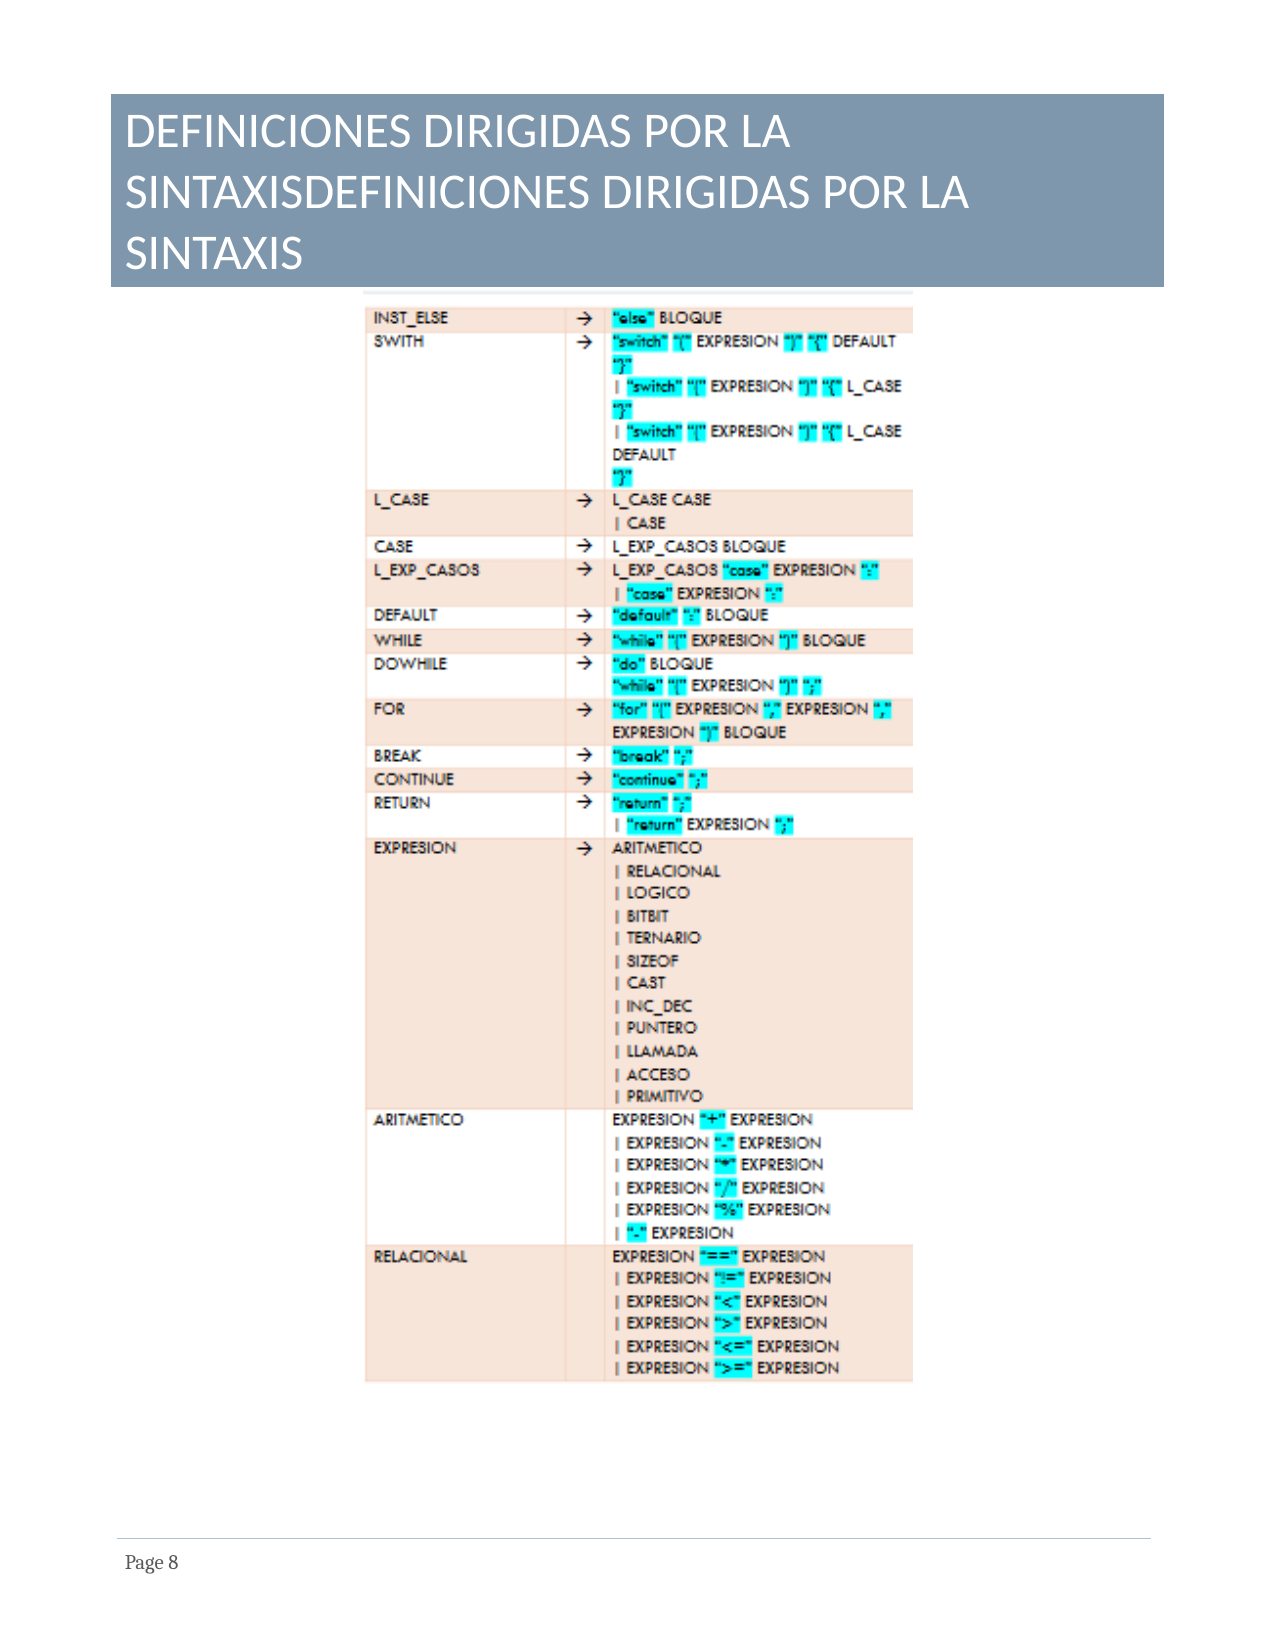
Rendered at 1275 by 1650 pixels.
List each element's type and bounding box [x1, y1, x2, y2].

picture [362, 287, 913, 1396]
